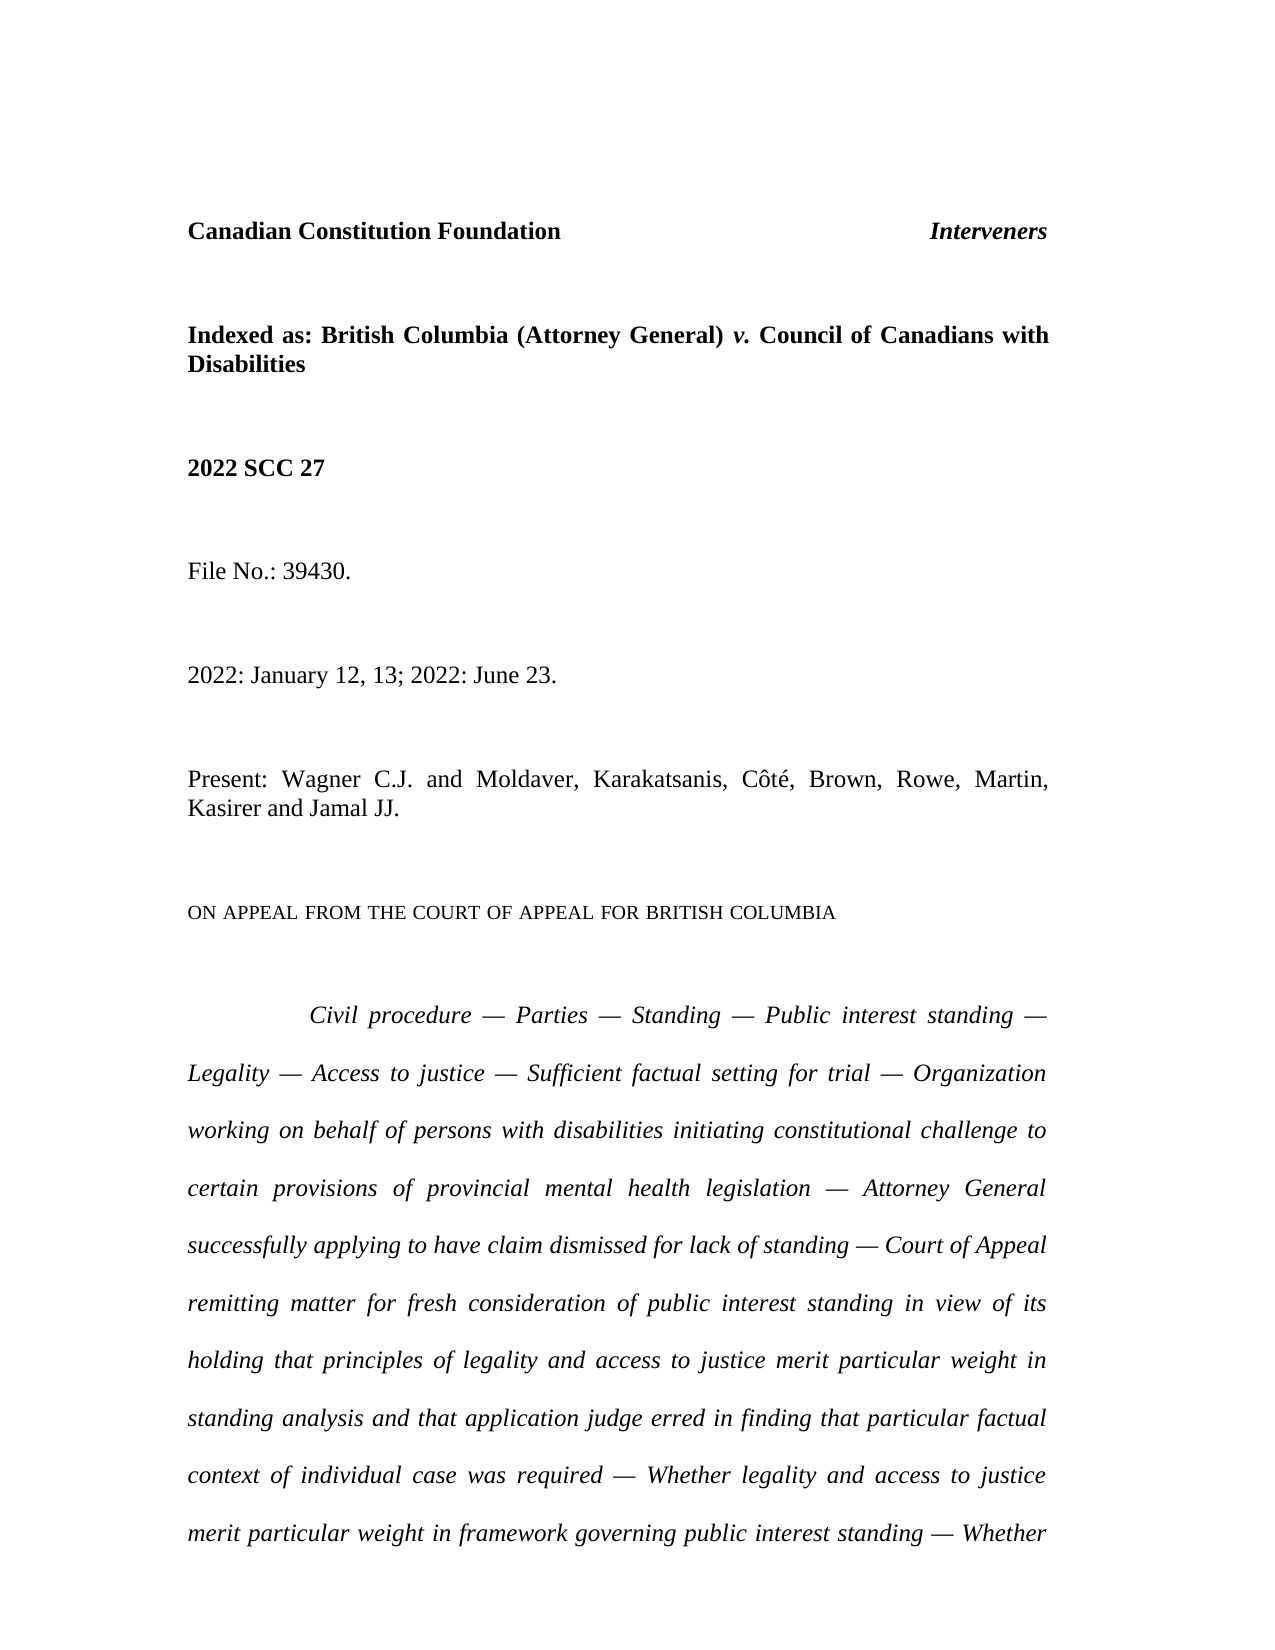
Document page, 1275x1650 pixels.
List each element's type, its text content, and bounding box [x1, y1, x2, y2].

text 2022: January 12, 13; 2022: June 23. [187, 660, 1050, 689]
text File No.: 39430. [187, 556, 1050, 585]
text Present: Wagner C.J. and Moldaver, Karakatsanis, Côté, Brown, Rowe, Martin, Kasirer and Jamal JJ. [187, 764, 1050, 821]
text on appeal from the court of appeal for british columbia [187, 896, 1050, 925]
text 2022 SCC 27 [187, 453, 1050, 481]
text Canadian Constitution Foundation Interveners [187, 216, 1050, 245]
text Indexed as: British Columbia (Attorney General) v. Council of Canadians with Disabilities [187, 320, 1050, 378]
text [187, 1000, 1050, 1546]
